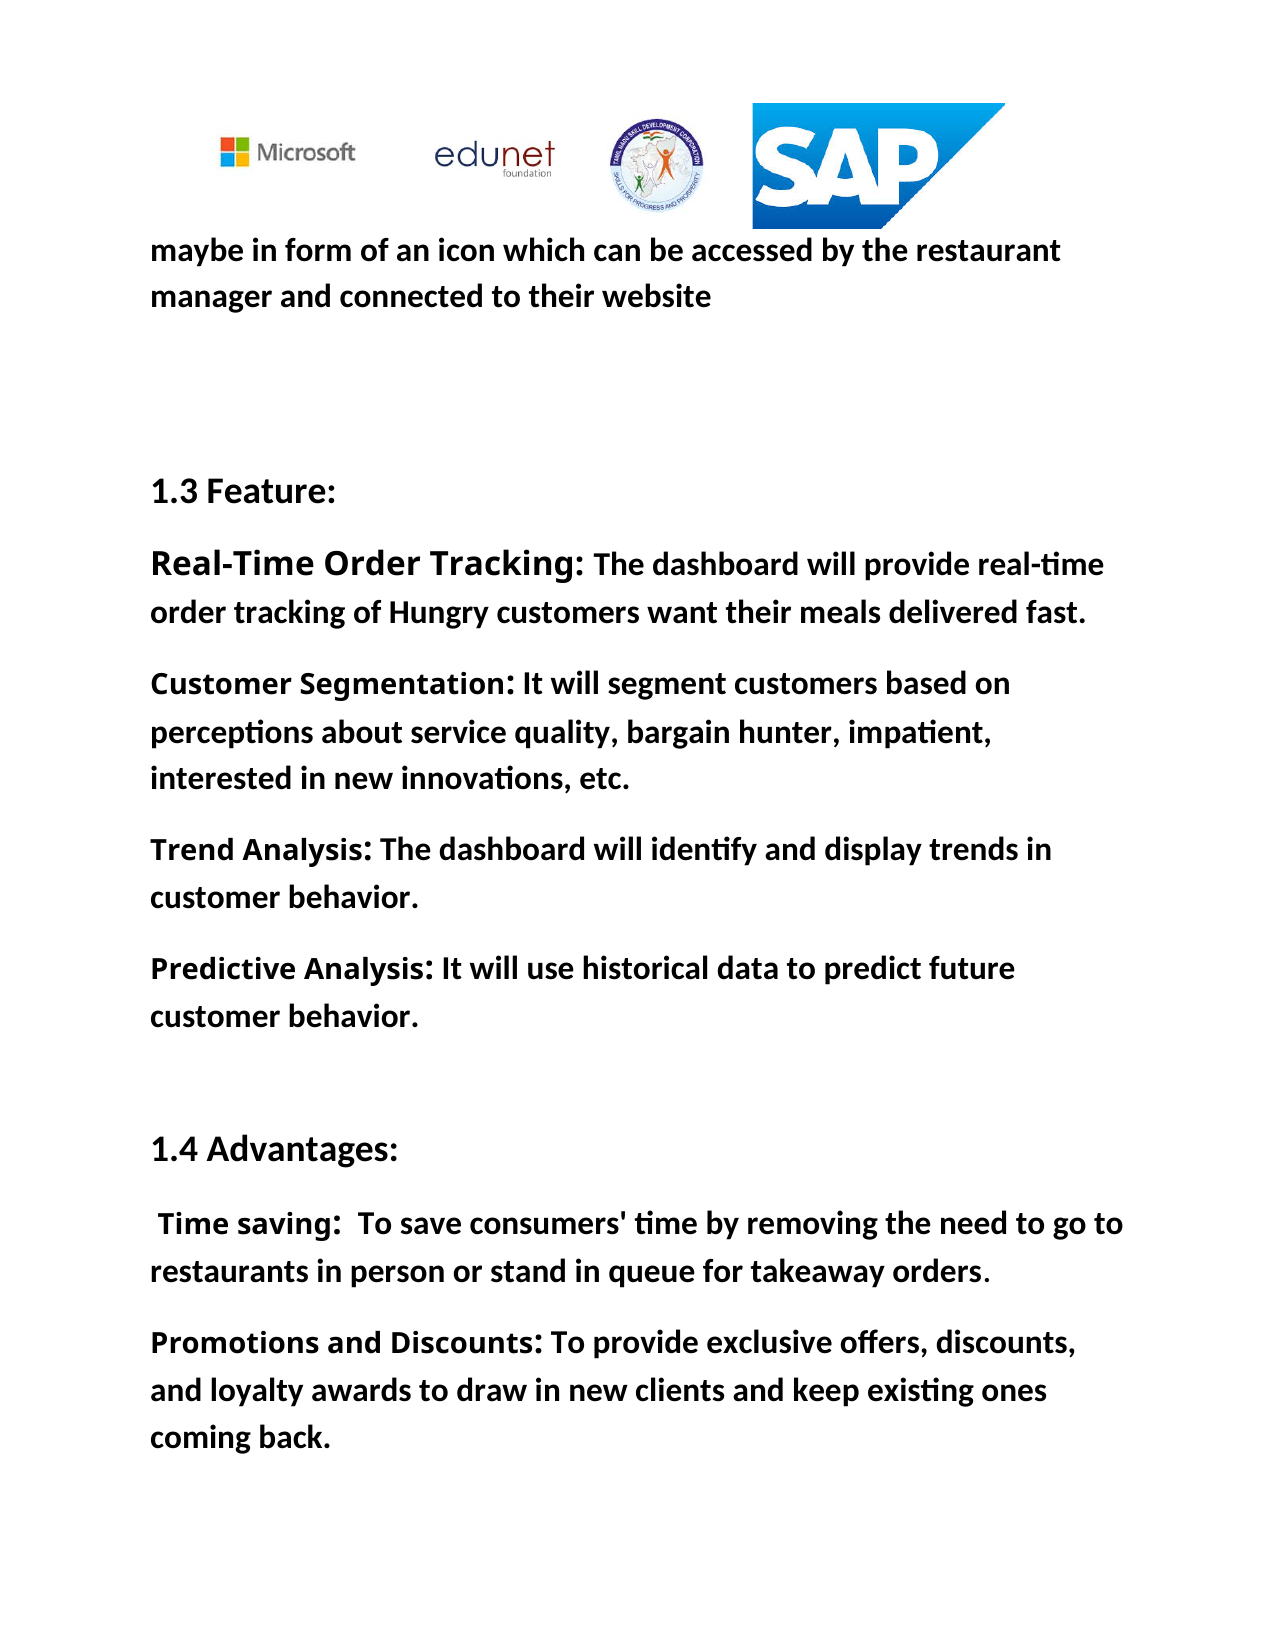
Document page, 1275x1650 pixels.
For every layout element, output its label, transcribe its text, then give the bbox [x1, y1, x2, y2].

text Predictive Analysis: It will use historical data to predict future customer behavior. [150, 944, 1125, 1036]
text 1.4 Advantages: [150, 1125, 1125, 1171]
text Trend Analysis: The dashboard will identify and display trends in customer behavior. [150, 825, 1125, 917]
text Real-Time Order Tracking: The dashboard will provide real-time order tracking of Hungry customers want their meals delivered fast. [150, 540, 1125, 632]
picture [150, 75, 1005, 229]
text Promotions and Discounts: To provide exclusive offers, discounts, and loyalty awards to draw in new clients and keep existing ones coming back. [150, 1317, 1125, 1456]
text 1.3 Feature: [150, 467, 1125, 512]
text Customer Segmentation: It will segment customers based on perceptions about service quality, bargain hunter, impatient, interested in new innovations, etc. [150, 659, 1125, 798]
text Time saving: To save consumers' time by removing the need to go to restaurants in person or stand in queue for takeaway orders. [150, 1198, 1125, 1291]
